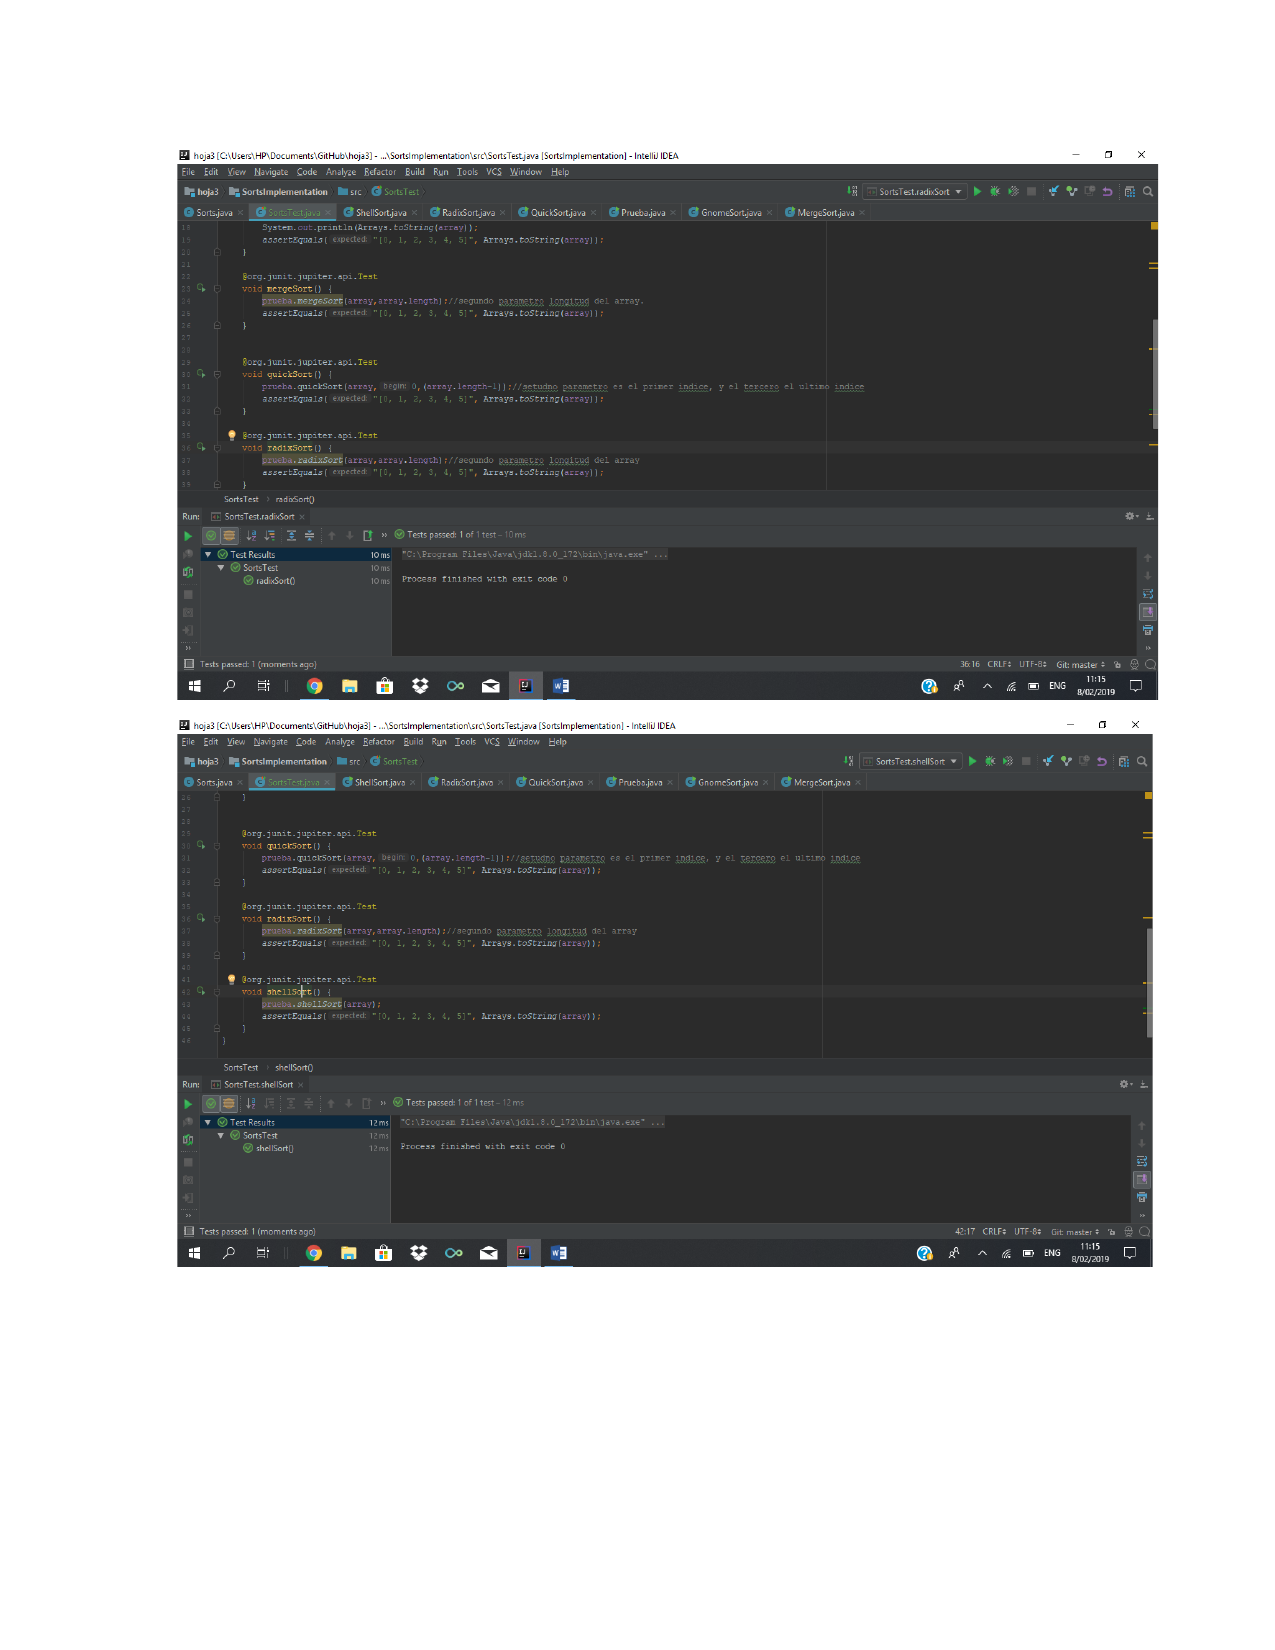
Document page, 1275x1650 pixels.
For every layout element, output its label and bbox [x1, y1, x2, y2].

picture [177, 718, 1153, 1267]
picture [177, 147, 1159, 700]
